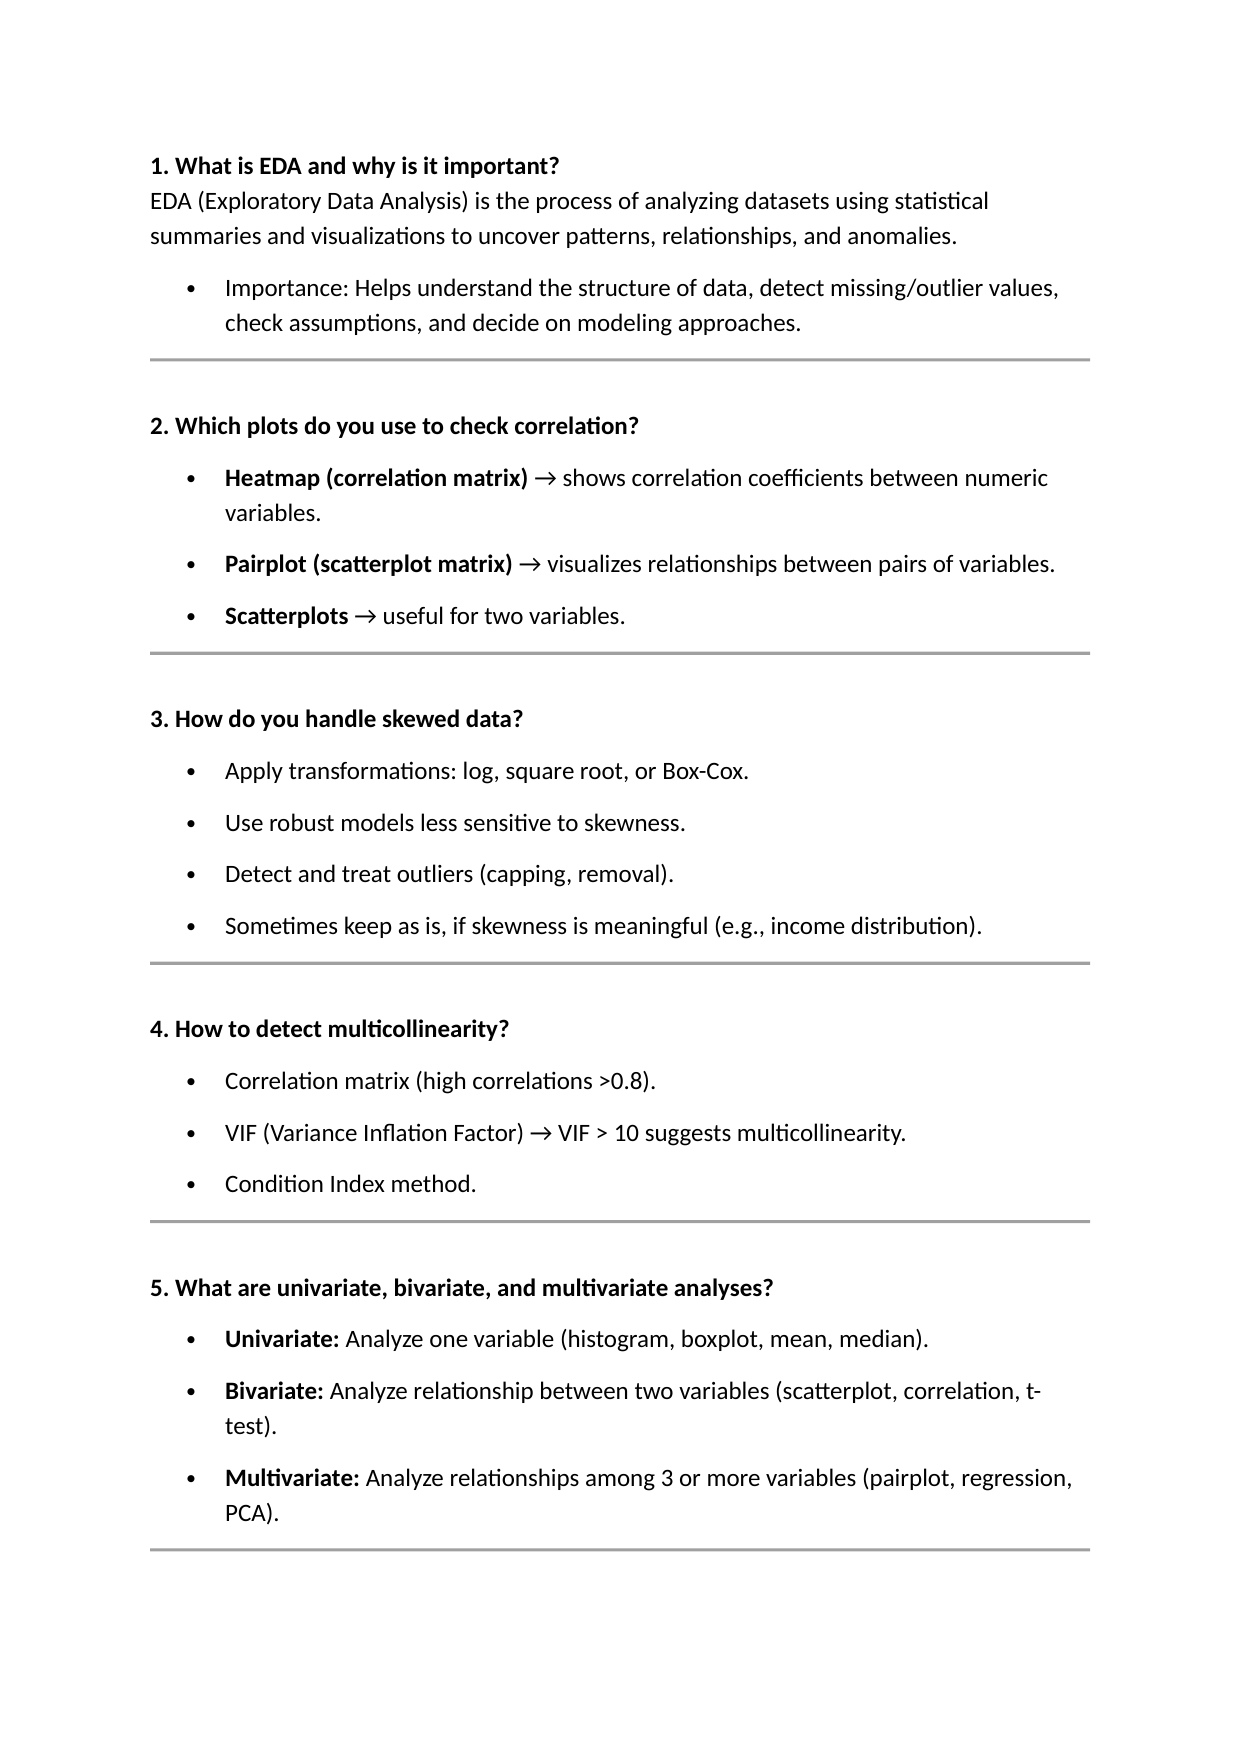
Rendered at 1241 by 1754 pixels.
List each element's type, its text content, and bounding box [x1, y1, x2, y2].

list Univariate: Analyze one variable (histogram, boxplot, mean, median). [187, 1323, 1090, 1354]
list Correlation matrix (high correlations >0.8). [187, 1065, 1090, 1096]
list Apply transformations: log, square root, or Box-Cox. [187, 755, 1090, 786]
list Importance: Helps understand the structure of data, detect missing/outlier values, check assumptions, and decide on modeling approaches. [187, 272, 1090, 337]
list Use robust models less sensitive to skewness. [187, 807, 1090, 837]
list Pairplot (scatterplot matrix) → visualizes relationships between pairs of variables. [187, 548, 1090, 579]
list Heatmap (correlation matrix) → shows correlation coefficients between numeric variables. [187, 462, 1090, 527]
list Sometimes keep as is, if skewness is meaningful (e.g., income distribution). [187, 910, 1090, 941]
list Scatterplots → useful for two variables. [187, 600, 1090, 631]
text 5. What are univariate, bivariate, and multivariate analyses? [150, 1272, 1090, 1302]
list VIF (Variance Inflation Factor) → VIF > 10 suggests multicollinearity. [187, 1117, 1090, 1147]
text 4. How to detect multicollinearity? [150, 1013, 1090, 1044]
list Detect and treat outliers (capping, removal). [187, 858, 1090, 889]
text 3. How do you handle skewed data? [150, 703, 1090, 734]
list Condition Index method. [187, 1168, 1090, 1199]
text 2. Which plots do you use to check correlation? [150, 410, 1090, 441]
list Bivariate: Analyze relationship between two variables (scatterplot, correlation, t-test). [187, 1375, 1090, 1441]
list Multivariate: Analyze relationships among 3 or more variables (pairplot, regression, PCA). [187, 1462, 1090, 1527]
text 1. What is EDA and why is it important? EDA (Exploratory Data Analysis) is the process of analyzing datasets using statistical summaries and visualizations to uncover patterns, relationships, and anomalies. [150, 150, 1090, 251]
